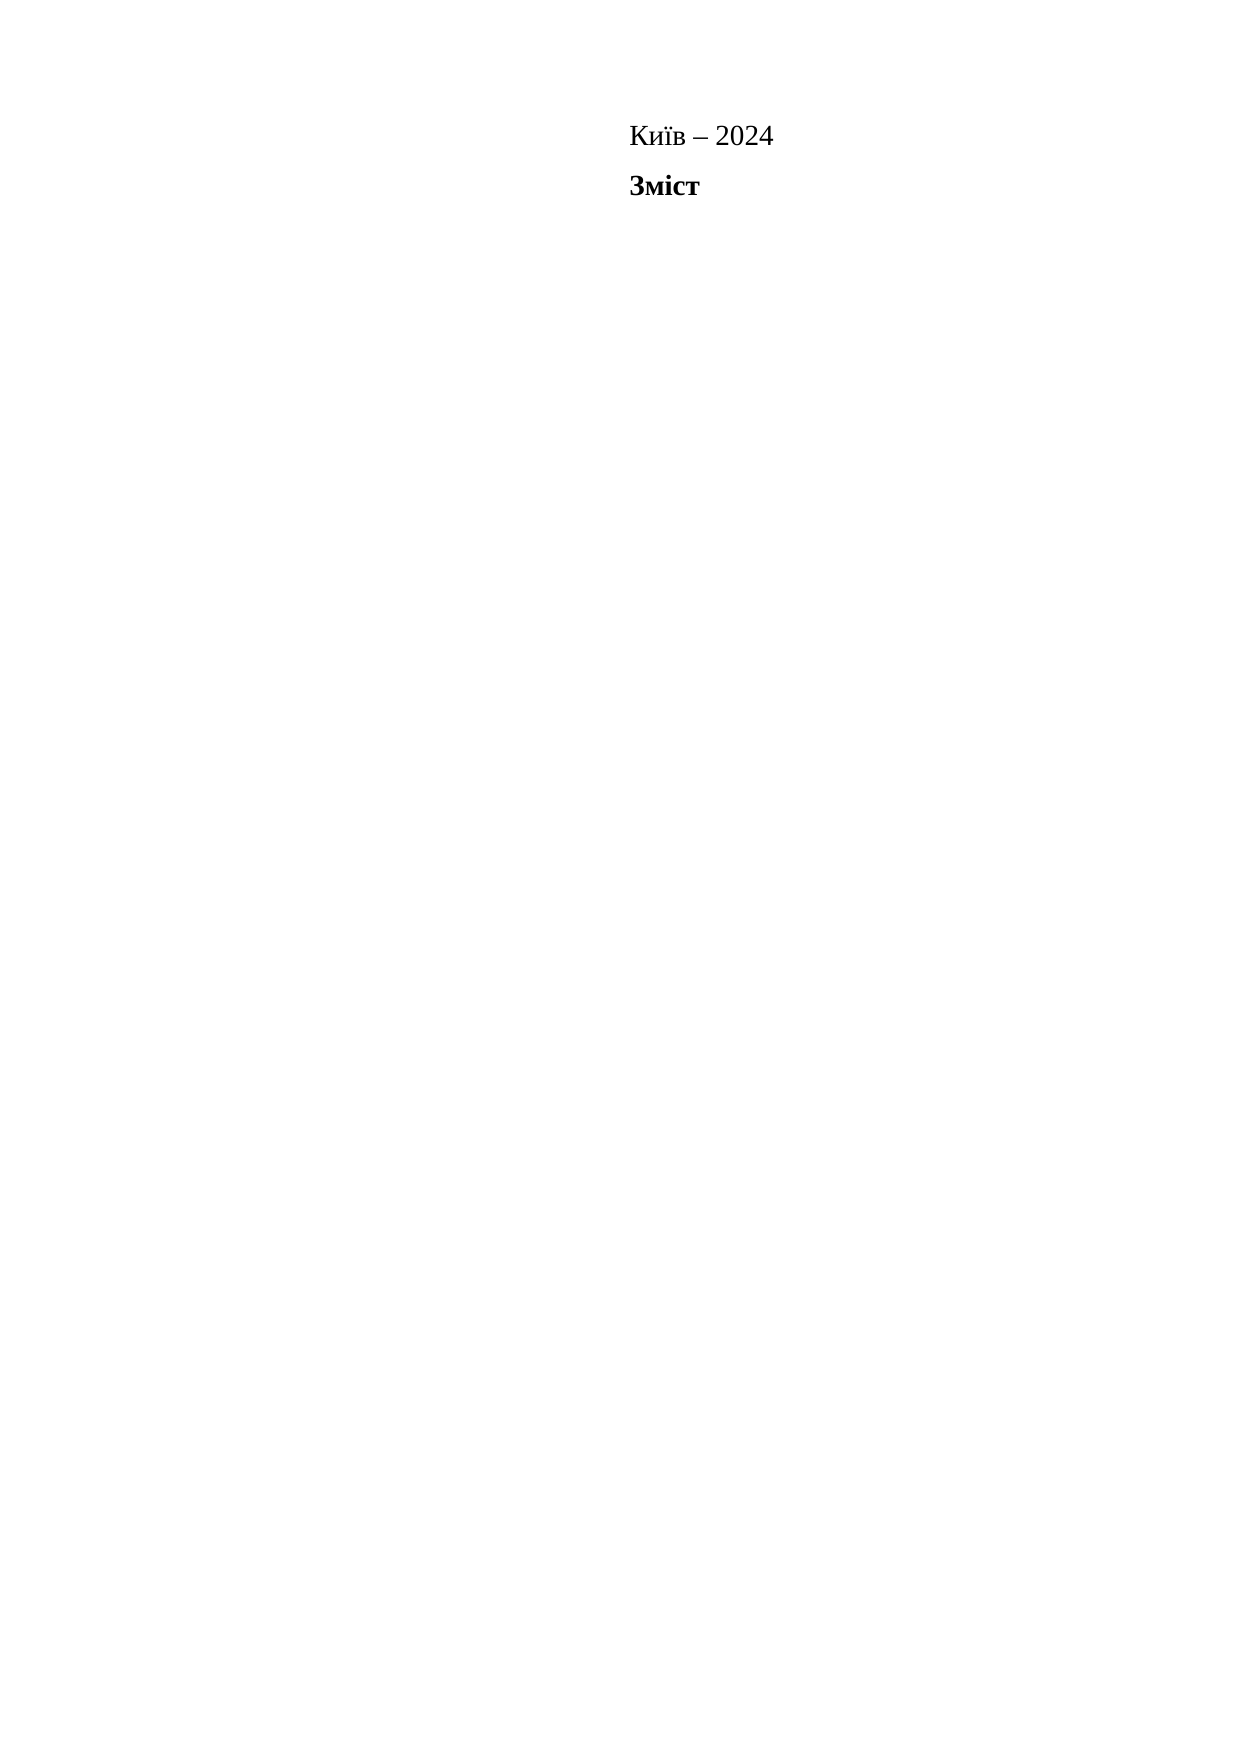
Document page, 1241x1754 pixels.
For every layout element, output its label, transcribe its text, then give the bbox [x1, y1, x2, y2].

text Київ – 2024 [177, 118, 1152, 152]
text Зміст [177, 168, 1152, 202]
